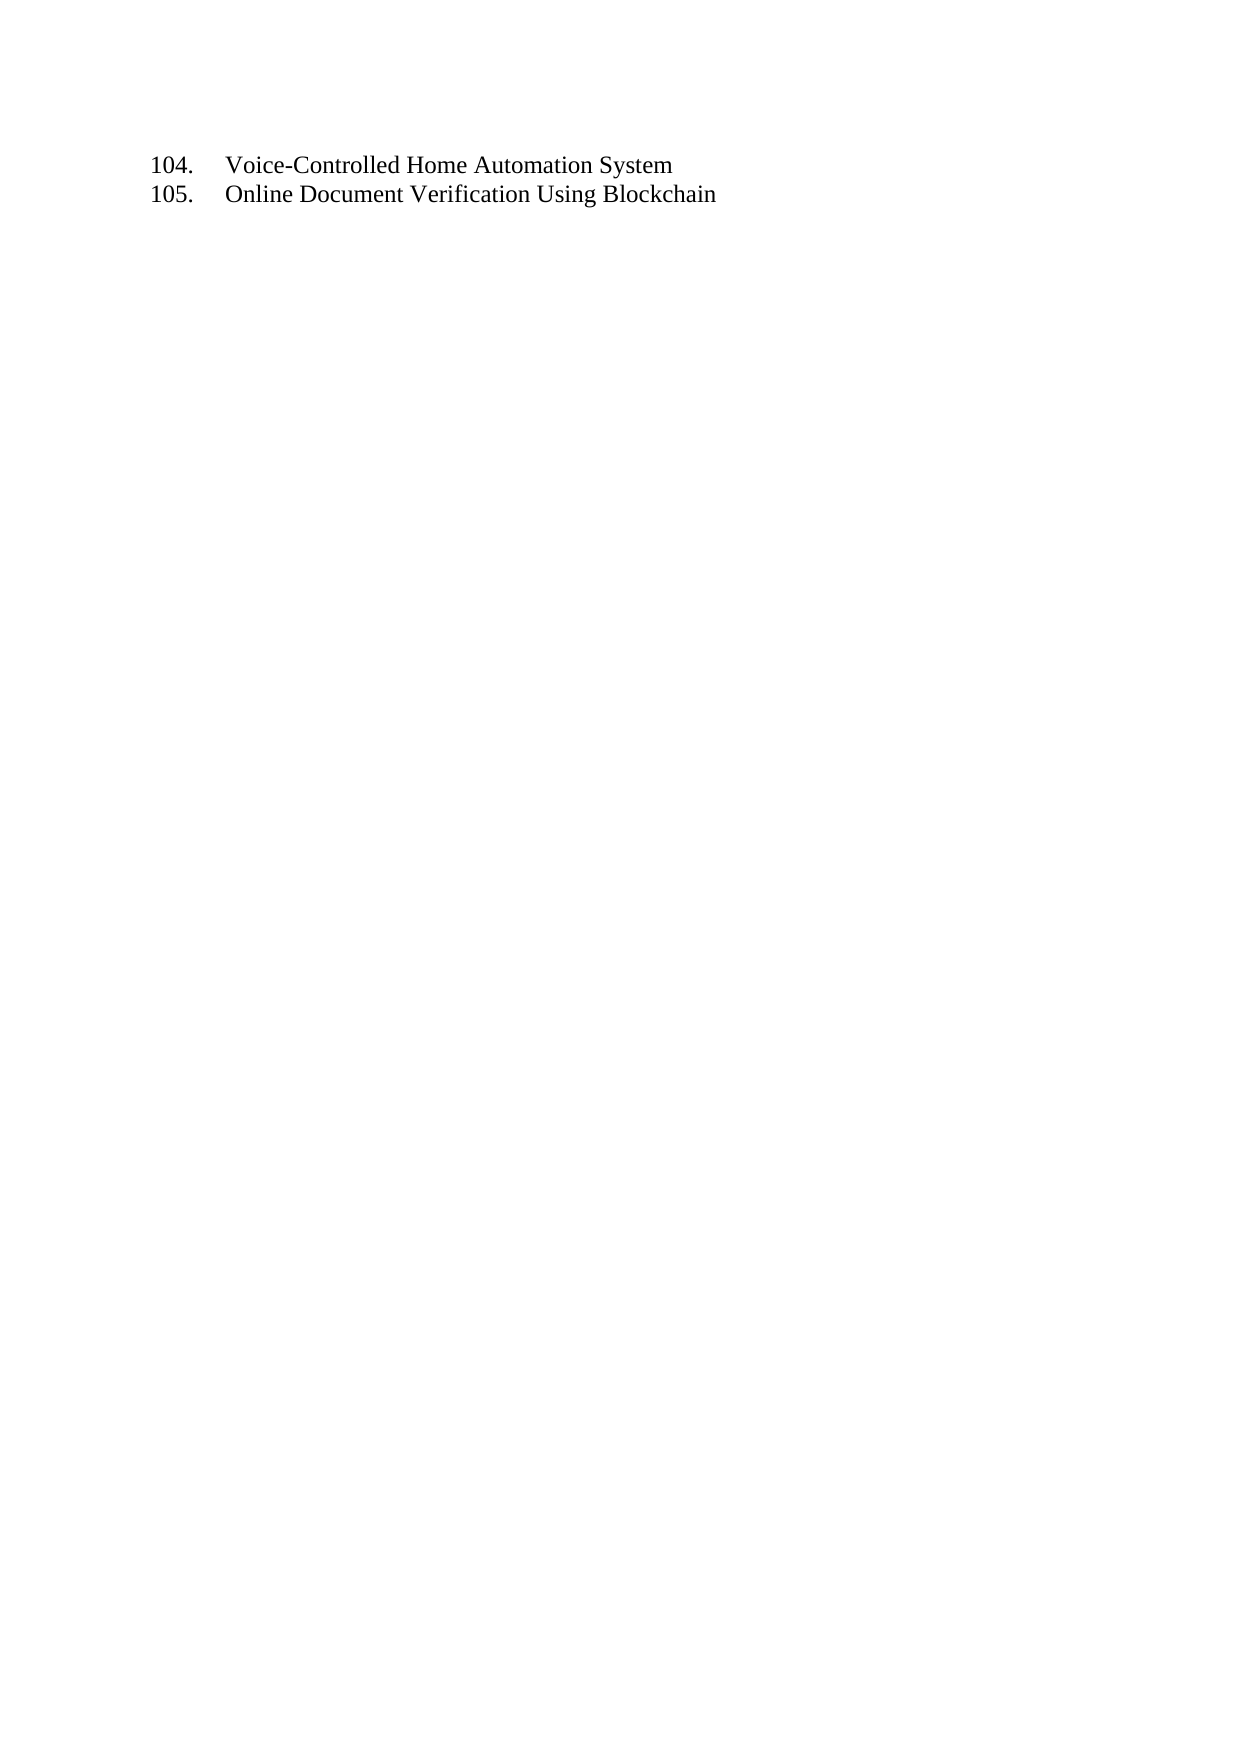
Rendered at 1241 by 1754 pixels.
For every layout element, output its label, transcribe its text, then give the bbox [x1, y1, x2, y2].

list Voice-Controlled Home Automation System [150, 150, 1090, 179]
list Online Document Verification Using Blockchain [150, 179, 1090, 207]
